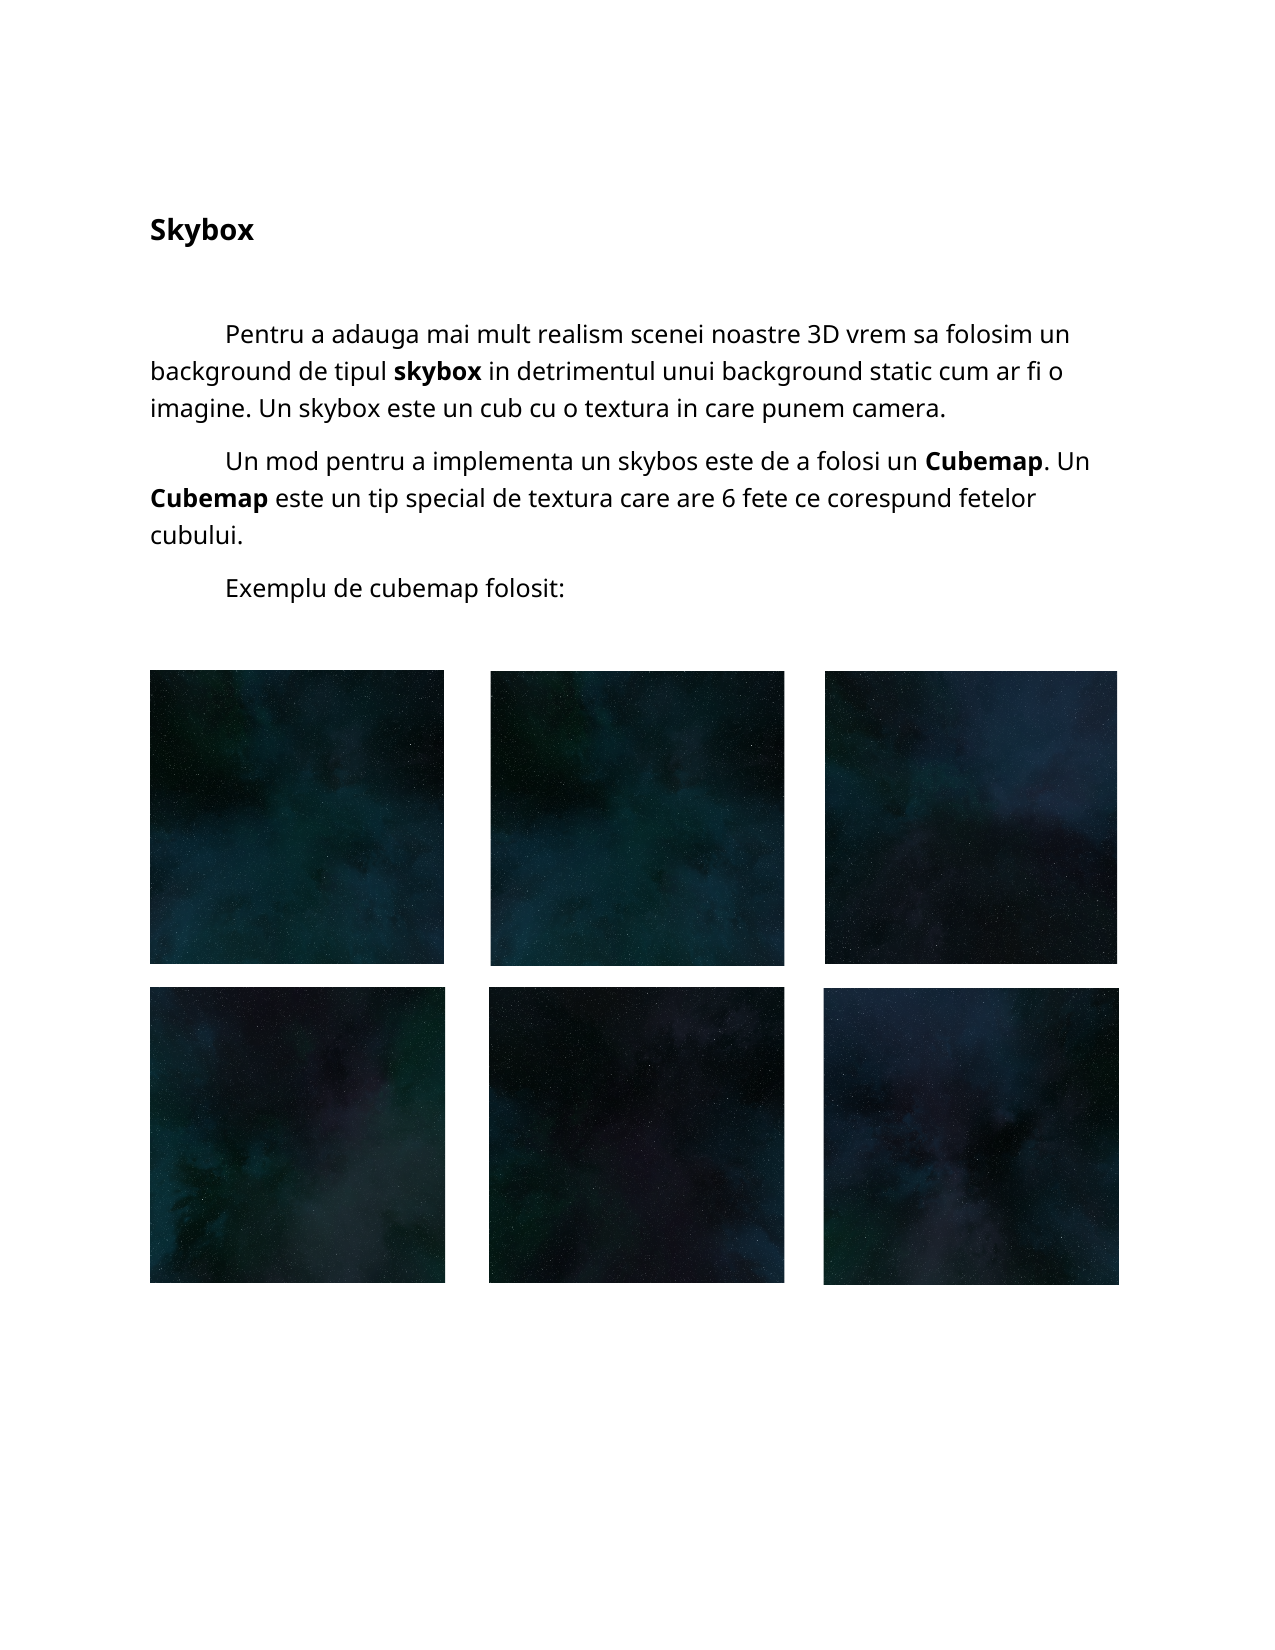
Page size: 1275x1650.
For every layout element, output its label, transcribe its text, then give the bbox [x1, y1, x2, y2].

text Exemplu de cubemap folosit: [150, 571, 1125, 605]
picture [823, 988, 1119, 1285]
picture [150, 670, 444, 964]
picture [490, 671, 785, 966]
text Un mod pentru a implementa un skybos este de a folosi un Cubemap. Un Cubemap este un tip special de textura care are 6 fete ce corespund fetelor cubului. [150, 444, 1125, 551]
picture [489, 987, 785, 1283]
picture [150, 987, 446, 1283]
picture [825, 671, 1118, 964]
text Skybox [150, 209, 1125, 249]
text Pentru a adauga mai mult realism scenei noastre 3D vrem sa folosim un background de tipul skybox in detrimentul unui background static cum ar fi o imagine. Un skybox este un cub cu o textura in care punem camera. [150, 317, 1125, 424]
